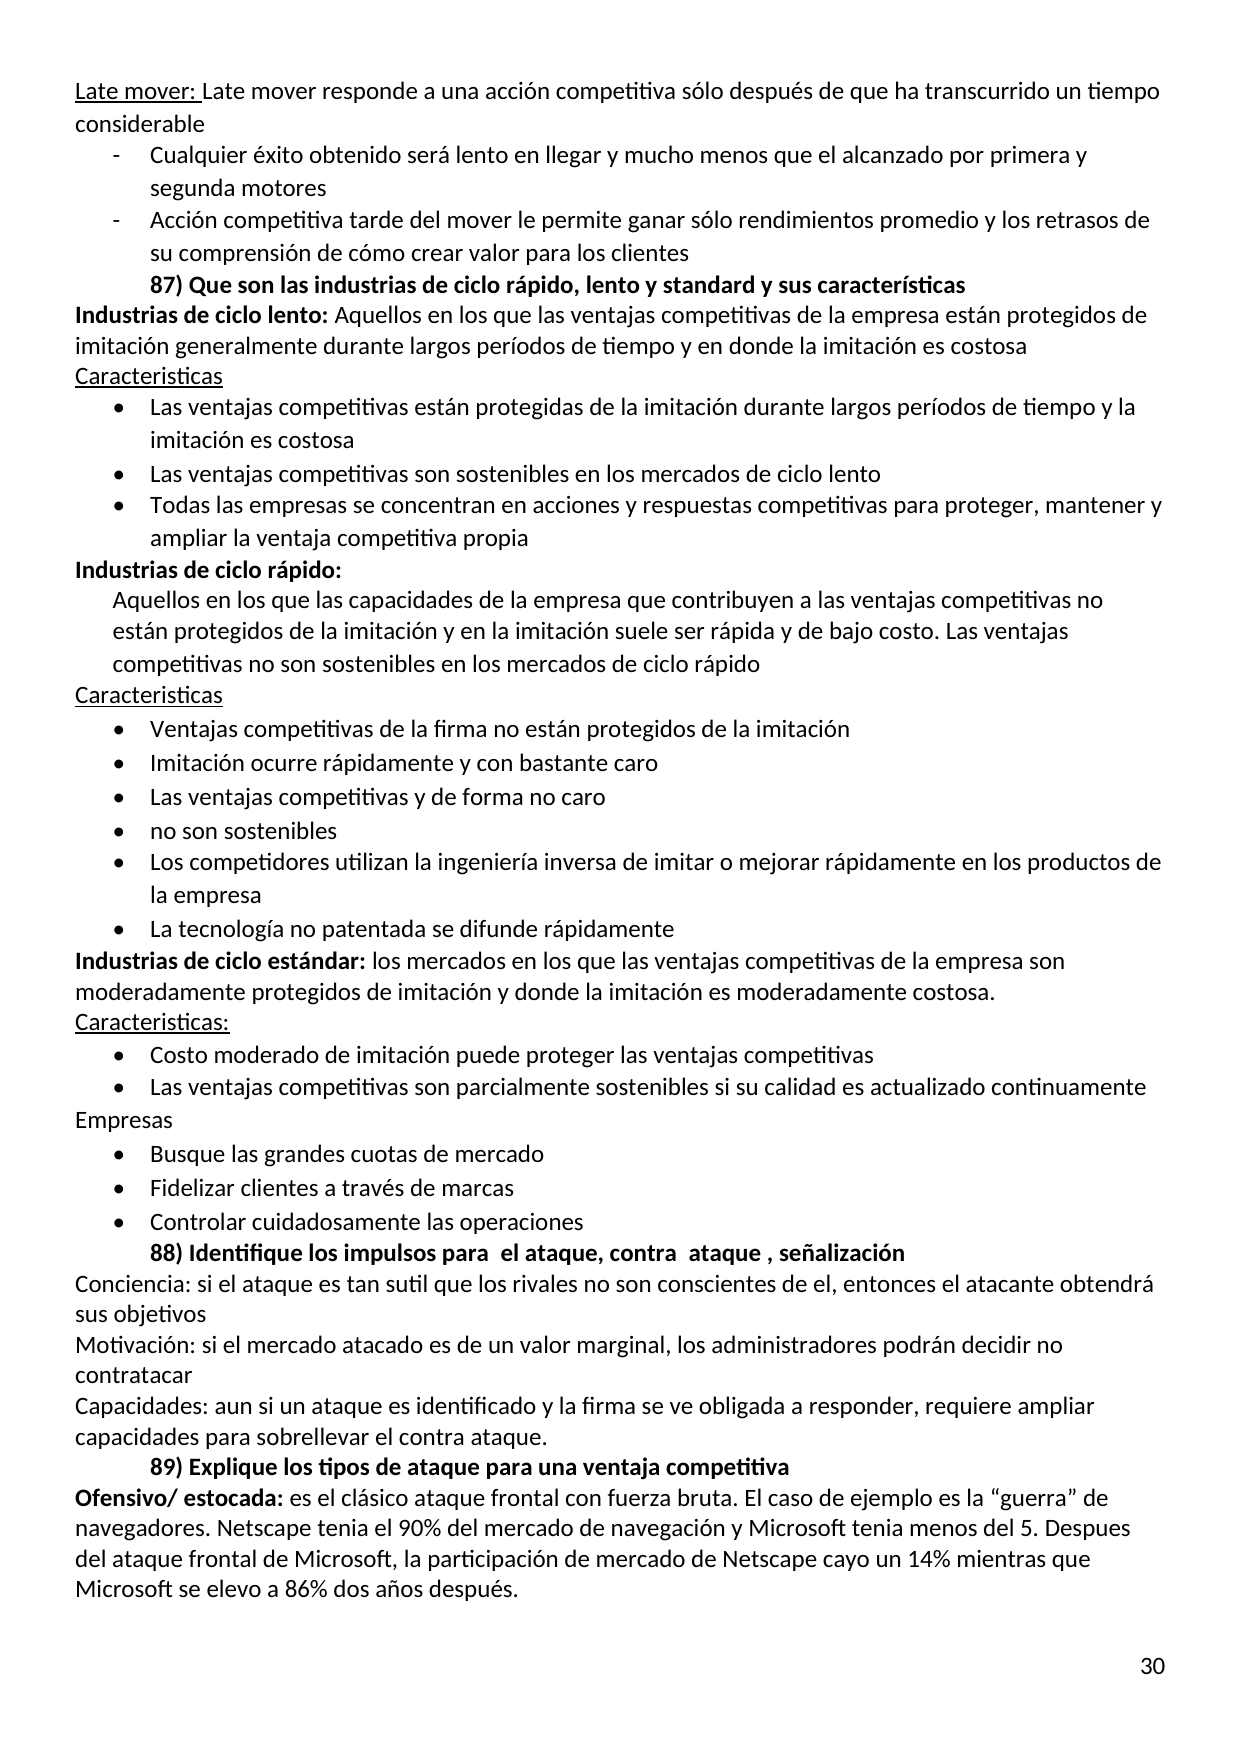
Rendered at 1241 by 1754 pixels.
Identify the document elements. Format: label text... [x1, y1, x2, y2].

text Late mover: Late mover responde a una acción competitiva sólo después de que ha transcurrido un tiempo considerable [75, 75, 1165, 139]
list Todas las empresas se concentran en acciones y respuestas competitivas para proteger, mantener y ampliar la ventaja competitiva propia [112, 489, 1165, 554]
text Empresas [75, 1101, 1165, 1135]
list Aquellos en los que las capacidades de la empresa que contribuyen a las ventajas competitivas no [112, 584, 1165, 615]
text Caracteristicas [75, 680, 1165, 710]
list competitivas no son sostenibles en los mercados de ciclo rápido [112, 646, 1165, 680]
text 87) Que son las industrias de ciclo rápido, lento y standard y sus características [150, 269, 1165, 299]
list Las ventajas competitivas y de forma no caro [112, 778, 1165, 812]
text 88) Identifique los impulsos para el ataque, contra ataque , señalización [150, 1237, 1165, 1268]
list Industrias de ciclo rápido: [75, 554, 1165, 584]
list Las ventajas competitivas son sostenibles en los mercados de ciclo lento [112, 455, 1165, 489]
text Conciencia: si el ataque es tan sutil que los rivales no son conscientes de el, entonces el atacante obtendrá sus objetivos [75, 1268, 1165, 1329]
list Ventajas competitivas de la firma no están protegidos de la imitación [112, 710, 1165, 744]
list Las ventajas competitivas están protegidas de la imitación durante largos períodos de tiempo y la imitación es costosa [112, 391, 1165, 455]
text Motivación: si el mercado atacado es de un valor marginal, los administradores podrán decidir no contratacar [75, 1329, 1165, 1390]
list Controlar cuidadosamente las operaciones [112, 1203, 1165, 1237]
list Acción competitiva tarde del mover le permite ganar sólo rendimientos promedio y los retrasos de su comprensión de cómo crear valor para los clientes [112, 204, 1165, 269]
text 89) Explique los tipos de ataque para una ventaja competitiva [150, 1451, 1165, 1482]
text Caracteristicas: [75, 1006, 1165, 1037]
list La tecnología no patentada se difunde rápidamente [112, 911, 1165, 945]
text Ofensivo/ estocada: es el clásico ataque frontal con fuerza bruta. El caso de ejemplo es la “guerra” de navegadores. Netscape tenia el 90% del mercado de navegación y Microsoft tenia menos del 5. Despues del ataque frontal de Microsoft, la participación de mercado de Netscape cayo un 14% mientras que Microsoft se elevo a 86% dos años después. [75, 1482, 1165, 1604]
text Caracteristicas [75, 360, 1165, 391]
list están protegidos de la imitación y en la imitación suele ser rápida y de bajo costo. Las ventajas [112, 615, 1165, 646]
list Busque las grandes cuotas de mercado [112, 1135, 1165, 1169]
list Imitación ocurre rápidamente y con bastante caro [112, 744, 1165, 778]
list Fidelizar clientes a través de marcas [112, 1169, 1165, 1203]
text Industrias de ciclo estándar: los mercados en los que las ventajas competitivas de la empresa son moderadamente protegidos de imitación y donde la imitación es moderadamente costosa. [75, 945, 1165, 1006]
text Industrias de ciclo lento: Aquellos en los que las ventajas competitivas de la empresa están protegidos de imitación generalmente durante largos períodos de tiempo y en donde la imitación es costosa [75, 299, 1165, 360]
text Capacidades: aun si un ataque es identificado y la firma se ve obligada a responder, requiere ampliar capacidades para sobrellevar el contra ataque. [75, 1390, 1165, 1451]
list Cualquier éxito obtenido será lento en llegar y mucho menos que el alcanzado por primera y segunda motores [112, 139, 1165, 204]
list Los competidores utilizan la ingeniería inversa de imitar o mejorar rápidamente en los productos de la empresa [112, 846, 1165, 911]
list no son sostenibles [112, 812, 1165, 846]
list Las ventajas competitivas son parcialmente sostenibles si su calidad es actualizado continuamente [112, 1071, 1165, 1101]
list Costo moderado de imitación puede proteger las ventajas competitivas [112, 1037, 1165, 1071]
